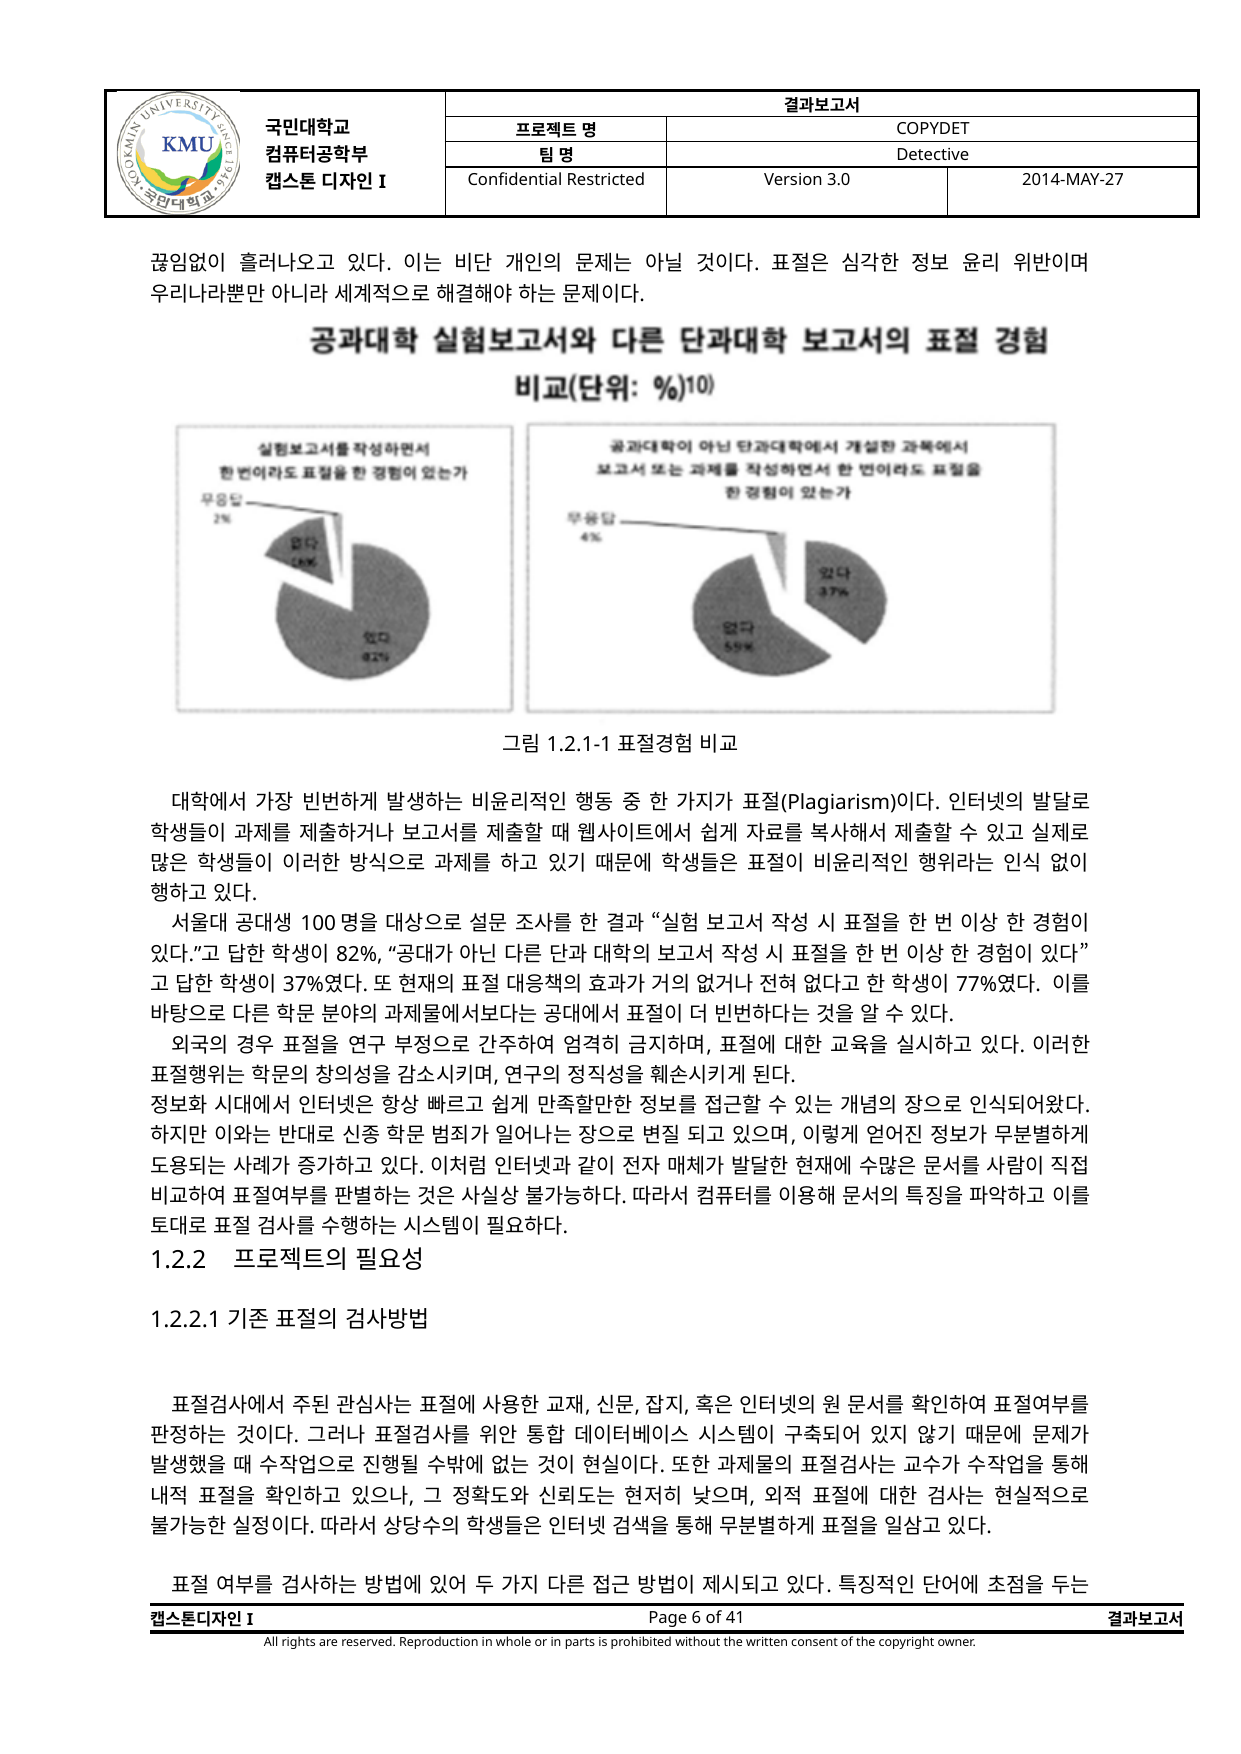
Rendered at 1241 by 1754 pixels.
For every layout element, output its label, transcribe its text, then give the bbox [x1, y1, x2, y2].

text 그림 1.2.1-1 표절경험 비교 [150, 727, 1090, 757]
text 서울대 공대생 100명을 대상으로 설문 조사를 한 결과 “실험 보고서 작성 시 표절을 한 번 이상 한 경험이 있다.”고 답한 학생이 82%, “공대가 아닌 다른 단과 대학의 보고서 작성 시 표절을 한 번 이상 한 경험이 있다”고 답한 학생이 37%였다. 또 현재의 표절 대응책의 효과가 거의 없거나 전혀 없다고 한 학생이 77%였다. 이를 바탕으로 다른 학문 분야의 과제물에서보다는 공대에서 표절이 더 빈번하다는 것을 알 수 있다. [150, 907, 1090, 1028]
text 얼마 전, 교육부 장관의 논문 표절 의혹이 불거졌다. 문화계•정치계•연예계 등 다양한 분야에서 표절 문제는 끊임없이 흘러나오고 있다. 이는 비단 개인의 문제는 아닐 것이다. 표절은 심각한 정보 윤리 위반이며 우리나라뿐만 아니라 세계적으로 해결해야 하는 문제이다. [150, 246, 1090, 307]
text 표절검사에서 주된 관심사는 표절에 사용한 교재, 신문, 잡지, 혹은 인터넷의 원 문서를 확인하여 표절여부를 판정하는 것이다. 그러나 표절검사를 위안 통합 데이터베이스 시스템이 구축되어 있지 않기 때문에 문제가 발생했을 때 수작업으로 진행될 수밖에 없는 것이 현실이다. 또한 과제물의 표절검사는 교수가 수작업을 통해 내적 표절을 확인하고 있으나, 그 정확도와 신뢰도는 현저히 낮으며, 외적 표절에 대한 검사는 현실적으로 불가능한 실정이다. 따라서 상당수의 학생들은 인터넷 검색을 통해 무분별하게 표절을 일삼고 있다. [150, 1388, 1090, 1539]
text 외국의 경우 표절을 연구 부정으로 간주하여 엄격히 금지하며, 표절에 대한 교육을 실시하고 있다. 이러한 표절행위는 학문의 창의성을 감소시키며, 연구의 정직성을 훼손시키게 된다. [150, 1028, 1090, 1088]
text 대학에서 가장 빈번하게 발생하는 비윤리적인 행동 중 한 가지가 표절(Plagiarism)이다. 인터넷의 발달로 학생들이 과제를 제출하거나 보고서를 제출할 때 웹사이트에서 쉽게 자료를 복사해서 제출할 수 있고 실제로 많은 학생들이 이러한 방식으로 과제를 하고 있기 때문에 학생들은 표절이 비윤리적인 행위라는 인식 없이 행하고 있다. [150, 786, 1090, 907]
subtitle 1.2.2.1 기존 표절의 검사방법 [150, 1301, 1090, 1334]
subtitle 프로젝트의 필요성 [150, 1240, 1090, 1276]
text 정보화 시대에서 인터넷은 항상 빠르고 쉽게 만족할만한 정보를 접근할 수 있는 개념의 장으로 인식되어왔다. 하지만 이와는 반대로 신종 학문 범죄가 일어나는 장으로 변질 되고 있으며, 이렇게 얻어진 정보가 무분별하게 도용되는 사례가 증가하고 있다. 이처럼 인터넷과 같이 전자 매체가 발달한 현재에 수많은 문서를 사람이 직접 비교하여 표절여부를 판별하는 것은 사실상 불가능하다. 따라서 컴퓨터를 이용해 문서의 특징을 파악하고 이를 토대로 표절 검사를 수행하는 시스템이 필요하다. [150, 1088, 1090, 1240]
picture [170, 307, 1073, 727]
picture [116, 91, 240, 215]
